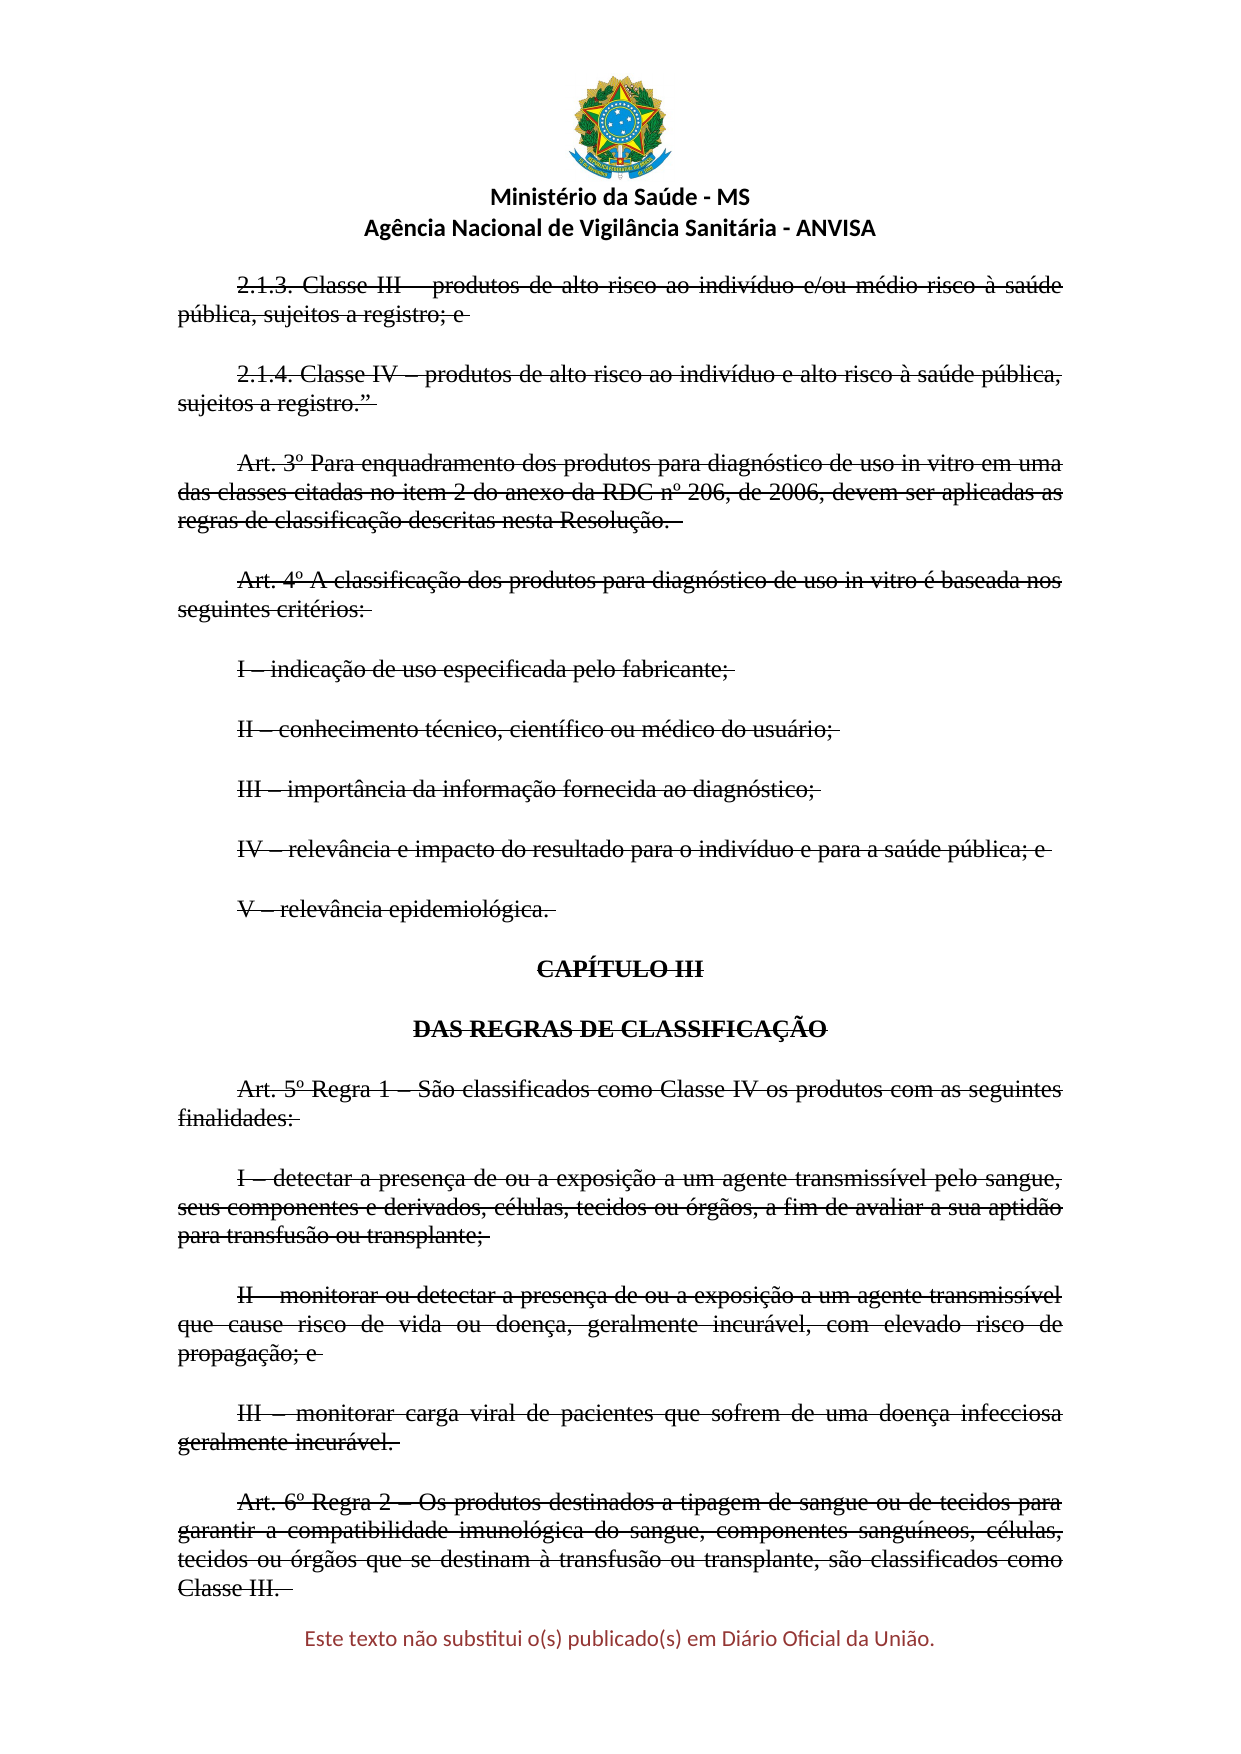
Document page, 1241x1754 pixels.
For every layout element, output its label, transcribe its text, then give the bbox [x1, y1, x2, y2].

text V – relevância epidemiológica. [177, 894, 1063, 923]
text Art. 6º Regra 2 – Os produtos destinados a tipagem de sangue ou de tecidos para garantir a compatibilidade imunológica do sangue, componentes sanguíneos, células, tecidos ou órgãos que se destinam à transfusão ou transplante, são classificados como Classe III. [177, 1532, 1063, 1560]
text I – detectar a presença de ou a exposição a um agente transmissível pelo sangue, seus componentes e derivados, células, tecidos ou órgãos, a fim de avaliar a sua aptidão para transfusão ou transplante; [177, 1208, 1063, 1249]
text III – monitorar carga viral de pacientes que sofrem de uma doença infecciosa geralmente incurável. [177, 1398, 1063, 1456]
text 2.1.4. Classe IV – produtos de alto risco ao indivíduo e alto risco à saúde pública, sujeitos a registro.” [177, 359, 1063, 417]
text III – importância da informação fornecida ao diagnóstico; [177, 774, 1063, 803]
text II – monitorar ou detectar a presença de ou a exposição a um agente transmissível que cause risco de vida ou doença, geralmente incurável, com elevado risco de propagação; e [177, 1281, 1063, 1325]
text Art. 4º A classificação dos produtos para diagnóstico de uso in vitro é baseada nos seguintes critérios: [177, 566, 1063, 623]
text I – indicação de uso especificada pelo fabricante; [177, 654, 1063, 683]
text 2.1.3. Classe III – produtos de alto risco ao indivíduo e/ou médio risco à saúde pública, sujeitos a registro; e [177, 271, 1063, 328]
picture [565, 73, 675, 182]
text Art. 3º Para enquadramento dos produtos para diagnóstico de uso in vitro em uma das classes citadas no item 2 do anexo da RDC nº 206, de 2006, devem ser aplicadas as regras de classificação descritas nesta Resolução. [177, 493, 1063, 534]
text Art. 6º Regra 2 – Os produtos destinados a tipagem de sangue ou de tecidos para garantir a compatibilidade imunológica do sangue, componentes sanguíneos, células, tecidos ou órgãos que se destinam à transfusão ou transplante, são classificados como Classe III. [177, 1487, 1063, 1531]
text Art. 5º Regra 1 – São classificados como Classe IV os produtos com as seguintes finalidades: [177, 1074, 1063, 1132]
text Art. 3º Para enquadramento dos produtos para diagnóstico de uso in vitro em uma das classes citadas no item 2 do anexo da RDC nº 206, de 2006, devem ser aplicadas as regras de classificação descritas nesta Resolução. [177, 448, 1063, 492]
text CAPÍTULO III [177, 954, 1063, 983]
text IV – relevância e impacto do resultado para o indivíduo e para a saúde pública; e [177, 834, 1063, 863]
text II – conhecimento técnico, científico ou médico do usuário; [177, 714, 1063, 743]
text I – detectar a presença de ou a exposição a um agente transmissível pelo sangue, seus componentes e derivados, células, tecidos ou órgãos, a fim de avaliar a sua aptidão para transfusão ou transplante; [177, 1163, 1063, 1207]
text DAS REGRAS DE CLASSIFICAÇÃO [177, 1014, 1063, 1043]
text II – monitorar ou detectar a presença de ou a exposição a um agente transmissível que cause risco de vida ou doença, geralmente incurável, com elevado risco de propagação; e [177, 1326, 1063, 1367]
text Art. 6º Regra 2 – Os produtos destinados a tipagem de sangue ou de tecidos para garantir a compatibilidade imunológica do sangue, componentes sanguíneos, células, tecidos ou órgãos que se destinam à transfusão ou transplante, são classificados como Classe III. [177, 1561, 1063, 1602]
